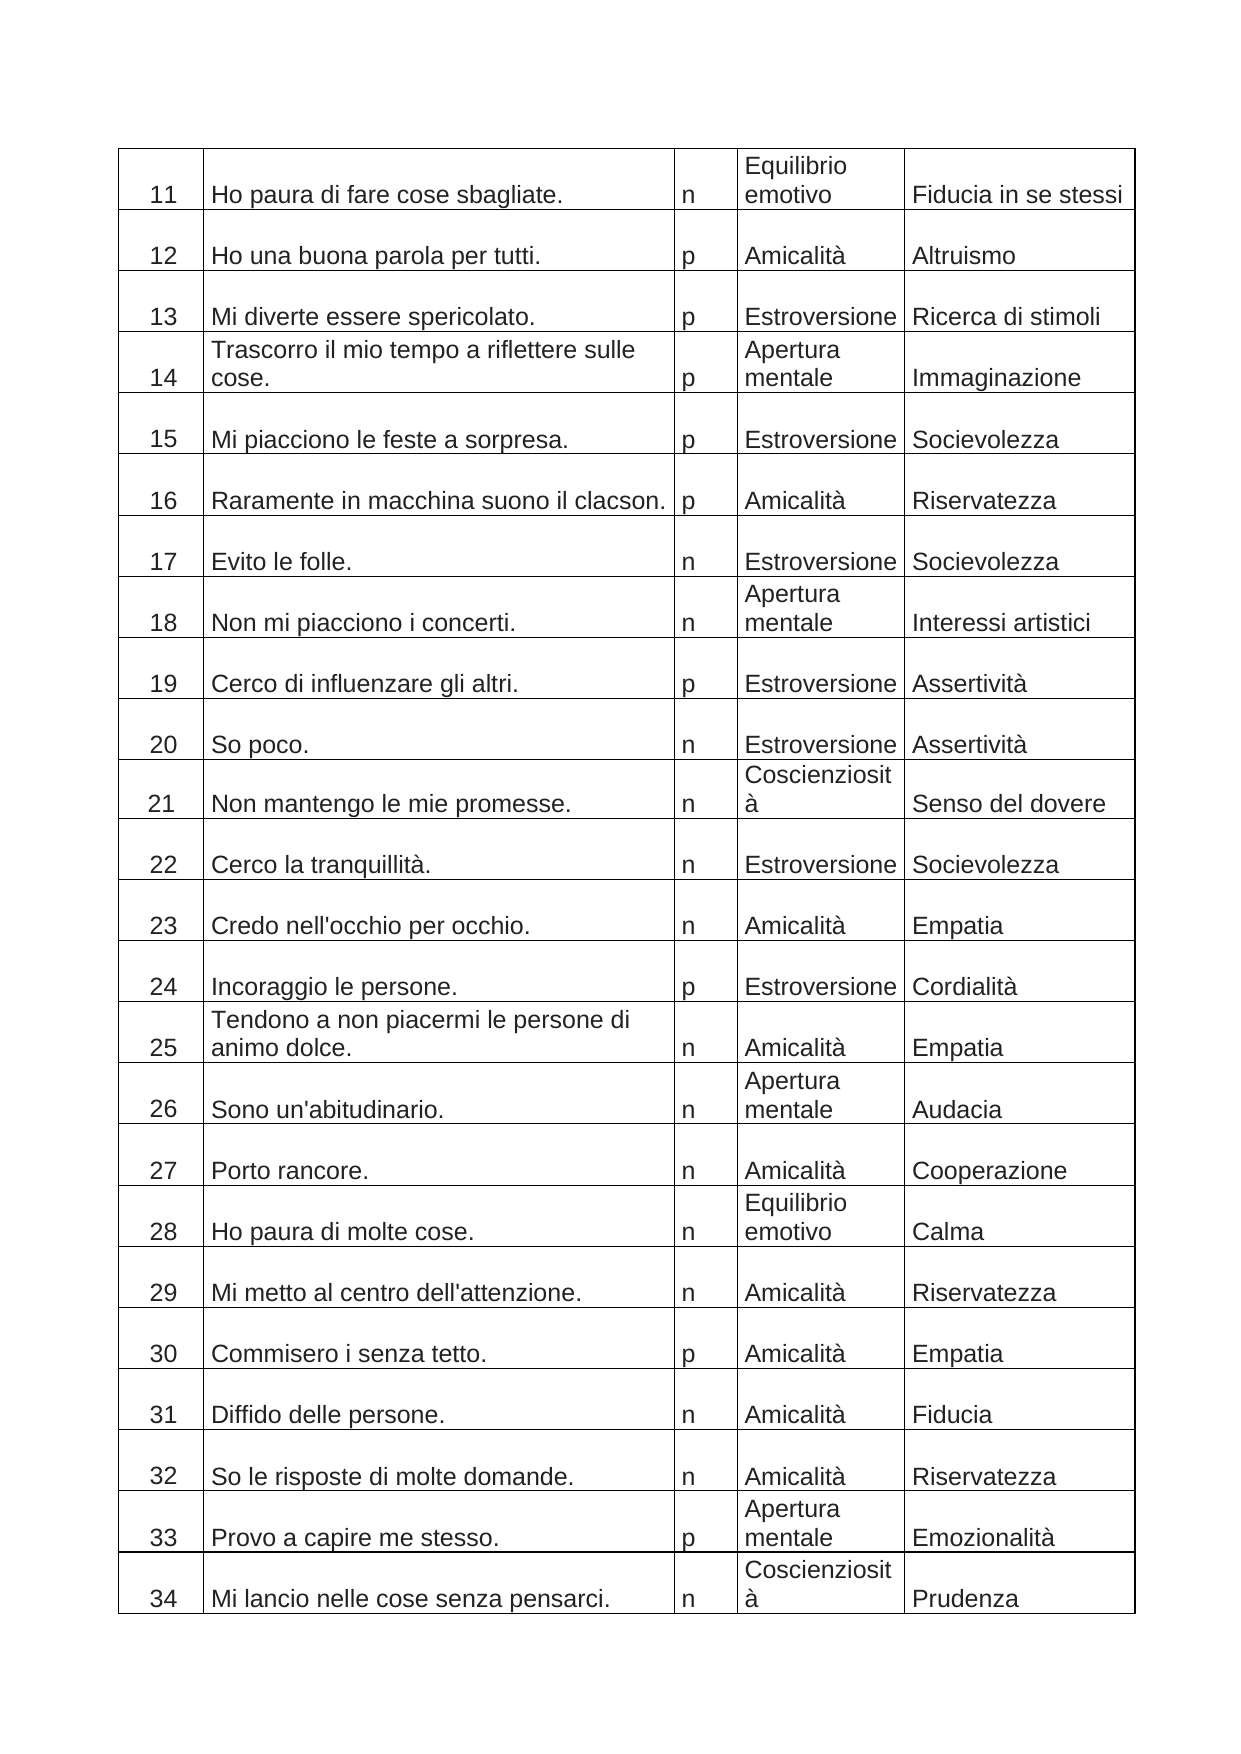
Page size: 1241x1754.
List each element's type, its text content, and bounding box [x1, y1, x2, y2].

table_cell Apertura mentale [738, 577, 904, 637]
table_cell Estroversione [738, 819, 904, 879]
table_cell Non mi piacciono i concerti. [204, 577, 674, 637]
table_cell Amicalità [738, 1247, 904, 1307]
table_cell [119, 149, 203, 209]
table_cell Mi lancio nelle cose senza pensarci. [204, 1553, 674, 1612]
table_cell Immaginazione [905, 332, 1134, 392]
table_cell p [675, 1491, 737, 1551]
table_cell Equilibrio emotivo [738, 1186, 904, 1246]
table_cell [119, 1553, 203, 1612]
table_cell [119, 1186, 203, 1246]
table_cell Amicalità [738, 1430, 904, 1490]
table_cell [119, 454, 203, 514]
table_cell Apertura mentale [738, 1063, 904, 1123]
table_cell Ho paura di fare cose sbagliate. [204, 149, 674, 209]
table_cell Assertività [905, 638, 1134, 698]
table_cell Emozionalità [905, 1491, 1134, 1551]
table_cell Amicalità [738, 1308, 904, 1368]
table_cell Non mantengo le mie promesse. [204, 760, 674, 818]
table_cell Estroversione [738, 941, 904, 1001]
table_cell n [675, 149, 737, 209]
table_cell n [675, 1002, 737, 1062]
table_cell Riservatezza [905, 1430, 1134, 1490]
table_cell Socievolezza [905, 516, 1134, 576]
table_cell Amicalità [738, 880, 904, 940]
table_cell Socievolezza [905, 393, 1134, 453]
table_cell p [675, 210, 737, 270]
table_cell Commisero i senza tetto. [204, 1308, 674, 1368]
table_cell n [675, 1553, 737, 1612]
table_cell Empatia [905, 1002, 1134, 1062]
table_cell 21 [119, 760, 203, 818]
table_cell [119, 1369, 203, 1429]
table_cell Empatia [905, 880, 1134, 940]
table_cell Interessi artistici [905, 577, 1134, 637]
table_cell p [675, 1308, 737, 1368]
table_cell [119, 393, 203, 453]
table_cell Apertura mentale [738, 332, 904, 392]
table_cell n [675, 1430, 737, 1490]
table_cell [119, 1308, 203, 1368]
table_cell n [675, 1186, 737, 1246]
table_cell Fiducia in se stessi [905, 149, 1134, 209]
table_cell [119, 638, 203, 698]
table_cell n [675, 1247, 737, 1307]
table_cell Prudenza [905, 1553, 1134, 1612]
table_cell n [675, 577, 737, 637]
table_cell Fiducia [905, 1369, 1134, 1429]
table_cell [119, 516, 203, 576]
table_cell [119, 1124, 203, 1184]
table_cell Estroversione [738, 699, 904, 759]
table_cell Mi metto al centro dell'attenzione. [204, 1247, 674, 1307]
table_cell Amicalità [738, 210, 904, 270]
table_cell Incoraggio le persone. [204, 941, 674, 1001]
table_cell p [675, 638, 737, 698]
table_cell Trascorro il mio tempo a riflettere sulle cose. [204, 332, 674, 392]
table_cell Coscienziosità [738, 760, 904, 818]
table_cell Riservatezza [905, 1247, 1134, 1307]
table_cell Amicalità [738, 1369, 904, 1429]
table_cell Amicalità [738, 454, 904, 514]
table_cell Cooperazione [905, 1124, 1134, 1184]
table_cell Tendono a non piacermi le persone di animo dolce. [204, 1002, 674, 1062]
table_cell Ho una buona parola per tutti. [204, 210, 674, 270]
table_cell Assertività [905, 699, 1134, 759]
table_cell Socievolezza [905, 819, 1134, 879]
table_cell Senso del dovere [905, 760, 1134, 818]
table_cell Credo nell'occhio per occhio. [204, 880, 674, 940]
table_cell Audacia [905, 1063, 1134, 1123]
table_cell Raramente in macchina suono il clacson. [204, 454, 674, 514]
table_cell Riservatezza [905, 454, 1134, 514]
table_cell p [675, 454, 737, 514]
table_cell Amicalità [738, 1124, 904, 1184]
table_cell [119, 332, 203, 392]
table_cell p [675, 393, 737, 453]
table_cell Estroversione [738, 516, 904, 576]
table_cell [119, 1430, 203, 1490]
table_cell [119, 210, 203, 270]
table_cell Cerco la tranquillità. [204, 819, 674, 879]
table_cell Coscienziosità [738, 1553, 904, 1612]
table_cell Apertura mentale [738, 1491, 904, 1551]
table_cell So le risposte di molte domande. [204, 1430, 674, 1490]
table_cell Provo a capire me stesso. [204, 1491, 674, 1551]
table_cell n [675, 760, 737, 818]
table_cell [119, 1491, 203, 1551]
table_cell Porto rancore. [204, 1124, 674, 1184]
table_cell Calma [905, 1186, 1134, 1246]
table_cell Amicalità [738, 1002, 904, 1062]
table_cell Diffido delle persone. [204, 1369, 674, 1429]
table_cell Evito le folle. [204, 516, 674, 576]
table_cell Estroversione [738, 393, 904, 453]
table_cell [119, 941, 203, 1001]
table_cell n [675, 1063, 737, 1123]
table_cell Empatia [905, 1308, 1134, 1368]
table_cell n [675, 819, 737, 879]
table_cell p [675, 271, 737, 331]
table_cell So poco. [204, 699, 674, 759]
table_cell Ricerca di stimoli [905, 271, 1134, 331]
table_cell [119, 1002, 203, 1062]
table_cell Cordialità [905, 941, 1134, 1001]
table_cell Ho paura di molte cose. [204, 1186, 674, 1246]
table_cell n [675, 699, 737, 759]
table_cell Altruismo [905, 210, 1134, 270]
table_cell [119, 577, 203, 637]
table_cell Equilibrio emotivo [738, 149, 904, 209]
table_cell Cerco di influenzare gli altri. [204, 638, 674, 698]
table_cell [119, 271, 203, 331]
table_cell [119, 880, 203, 940]
table_cell p [675, 941, 737, 1001]
table_cell [119, 699, 203, 759]
table_cell Estroversione [738, 271, 904, 331]
table_cell Mi diverte essere spericolato. [204, 271, 674, 331]
table_cell [119, 1063, 203, 1123]
table_cell Sono un'abitudinario. [204, 1063, 674, 1123]
table_cell n [675, 1369, 737, 1429]
table_cell p [675, 332, 737, 392]
table_cell n [675, 880, 737, 940]
table_cell Estroversione [738, 638, 904, 698]
table_cell n [675, 516, 737, 576]
table_cell [119, 1247, 203, 1307]
table_cell n [675, 1124, 737, 1184]
table_cell Mi piacciono le feste a sorpresa. [204, 393, 674, 453]
table_cell [119, 819, 203, 879]
